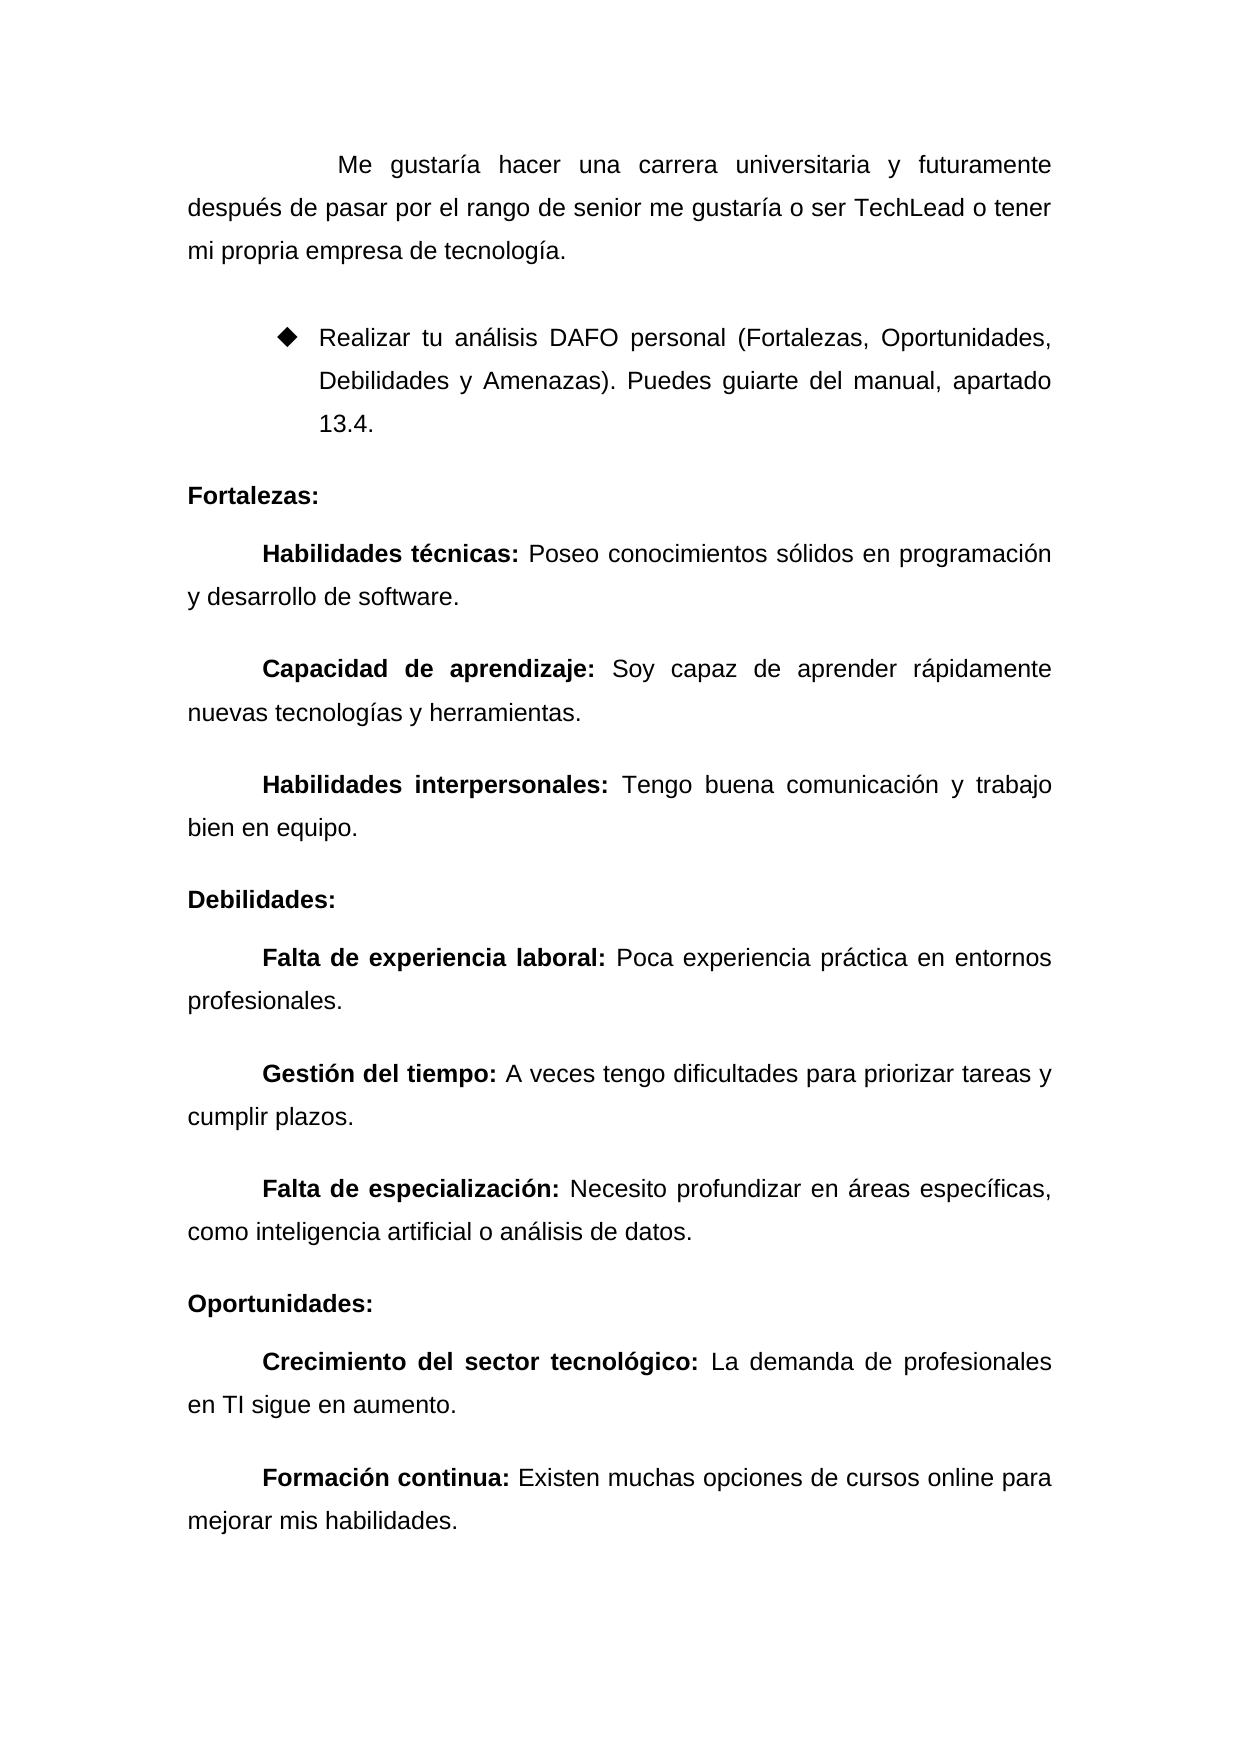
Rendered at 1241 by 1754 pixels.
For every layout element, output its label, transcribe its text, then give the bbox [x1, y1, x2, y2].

list Falta de especialización: Necesito profundizar en áreas específicas, como inteligencia artificial o análisis de datos. [187, 1174, 1053, 1246]
list Formación continua: Existen muchas opciones de cursos online para mejorar mis habilidades. [187, 1463, 1053, 1535]
text Debilidades: [187, 885, 1053, 914]
list Crecimiento del sector tecnológico: La demanda de profesionales en TI sigue en aumento. [187, 1347, 1053, 1419]
list Me gustaría hacer una carrera universitaria y futuramente después de pasar por el rango de senior me gustaría o ser TechLead o tener mi propria empresa de tecnología. [187, 150, 1053, 265]
list Habilidades técnicas: Poseo conocimientos sólidos en programación y desarrollo de software. [187, 539, 1053, 611]
list Gestión del tiempo: A veces tengo dificultades para priorizar tareas y cumplir plazos. [187, 1059, 1053, 1131]
list Realizar tu análisis DAFO personal (Fortalezas, Oportunidades, Debilidades y Amenazas). Puedes guiarte del manual, apartado 13.4. [275, 322, 1053, 438]
list Falta de experiencia laboral: Poca experiencia práctica en entornos profesionales. [187, 943, 1053, 1015]
list Capacidad de aprendizaje: Soy capaz de aprender rápidamente nuevas tecnologías y herramientas. [187, 654, 1053, 726]
list Habilidades interpersonales: Tengo buena comunicación y trabajo bien en equipo. [187, 770, 1053, 842]
text Oportunidades: [187, 1289, 1053, 1318]
text Fortalezas: [187, 481, 1053, 510]
